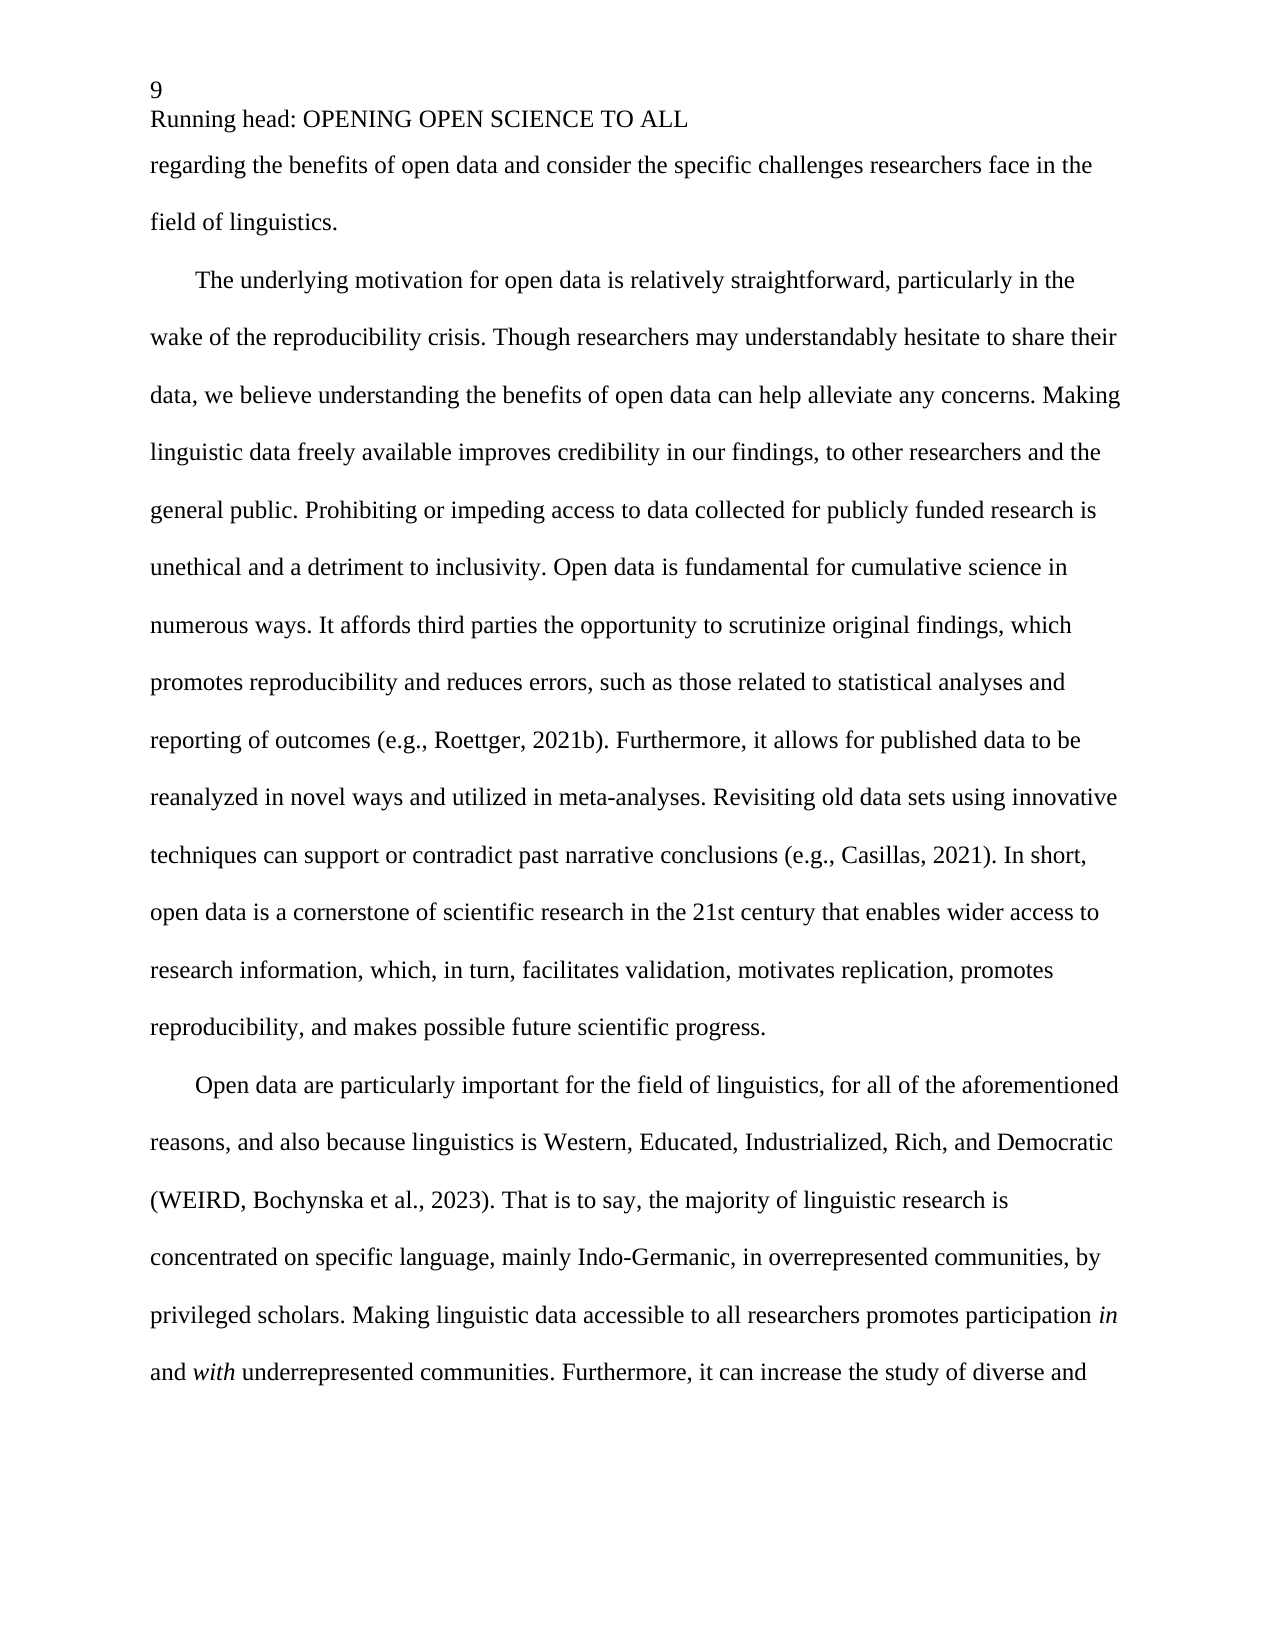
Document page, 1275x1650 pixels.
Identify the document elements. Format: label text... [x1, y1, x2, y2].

text The underlying motivation for open data is relatively straightforward, particularly in the wake of the reproducibility crisis. Though researchers may understandably hesitate to share their data, we believe understanding the benefits of open data can help alleviate any concerns. Making linguistic data freely available improves credibility in our findings, to other researchers and the general public. Prohibiting or impeding access to data collected for publicly funded research is unethical and a detriment to inclusivity. Open data is fundamental for cumulative science in numerous ways. It affords third parties the opportunity to scrutinize original findings, which promotes reproducibility and reduces errors, such as those related to statistical analyses and reporting of outcomes (e.g., Roettger, 2021b). Furthermore, it allows for published data to be reanalyzed in novel ways and utilized in meta-analyses. Revisiting old data sets using innovative techniques can support or contradict past narrative conclusions (e.g., Casillas, 2021). In short, open data is a cornerstone of scientific research in the 21st century that enables wider access to research information, which, in turn, facilitates validation, motivates replication, promotes reproducibility, and makes possible future scientific progress. [150, 265, 1125, 1041]
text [150, 150, 1125, 236]
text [150, 1070, 1125, 1386]
